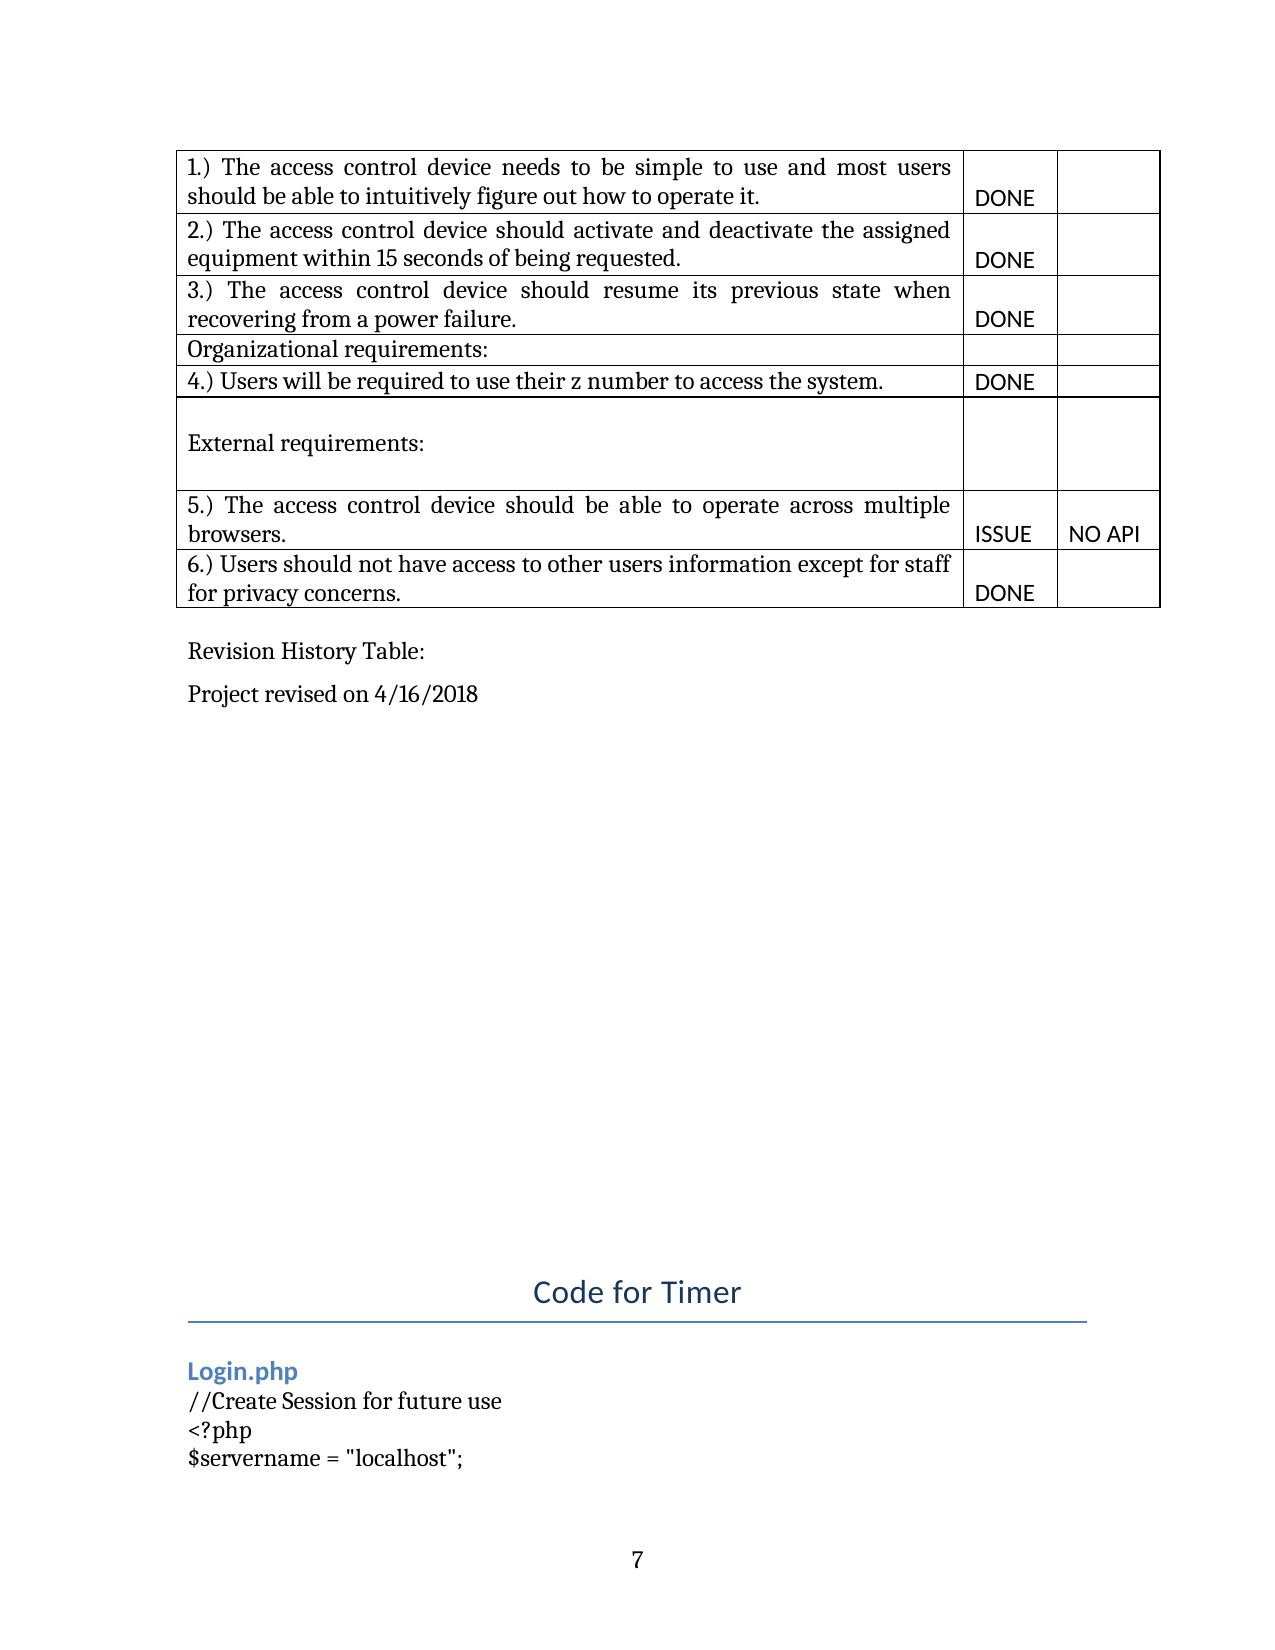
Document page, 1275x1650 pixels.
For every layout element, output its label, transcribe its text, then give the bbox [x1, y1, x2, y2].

table_cell NO API [1058, 491, 1159, 549]
table_cell [964, 398, 1057, 490]
table_cell 2.) The access control device should activate and deactivate the assigned equipment within 15 seconds of being requested. [177, 214, 963, 275]
table_cell DONE [964, 366, 1057, 396]
table_cell ISSUE [964, 491, 1057, 549]
text $servername = "localhost"; [187, 1444, 1087, 1473]
table_cell [1058, 398, 1159, 490]
title Code for Timer [187, 1271, 1087, 1323]
table_cell 5.) The access control device should be able to operate across multiple browsers. [177, 491, 963, 549]
table_cell DONE [964, 214, 1057, 275]
table_cell 6.) Users should not have access to other users information except for staff for privacy concerns. [177, 550, 963, 607]
table_cell [1058, 214, 1159, 275]
table_cell [964, 335, 1057, 365]
table_cell External requirements: [177, 398, 963, 490]
table_cell [1058, 335, 1159, 365]
table_cell [1058, 276, 1159, 333]
text Project revised on 4/16/2018 [187, 680, 1087, 709]
text //Create Session for future use [187, 1387, 1087, 1416]
table_cell [1058, 366, 1159, 396]
text Revision History Table: [187, 637, 1087, 666]
table_cell DONE [964, 550, 1057, 607]
table_cell 3.) The access control device should resume its previous state when recovering from a power failure. [177, 276, 963, 333]
table_cell [1058, 550, 1159, 607]
table_header [1058, 151, 1159, 212]
table_cell Organizational requirements: [177, 335, 963, 365]
subtitle Login.php [187, 1354, 1087, 1387]
table_cell DONE [964, 276, 1057, 333]
text <?php [187, 1416, 1087, 1444]
table_header 1.) The access control device needs to be simple to use and most users should be able to intuitively figure out how to operate it. [177, 151, 963, 212]
table_header DONE [964, 151, 1057, 212]
table_cell 4.) Users will be required to use their z number to access the system. [177, 366, 963, 396]
